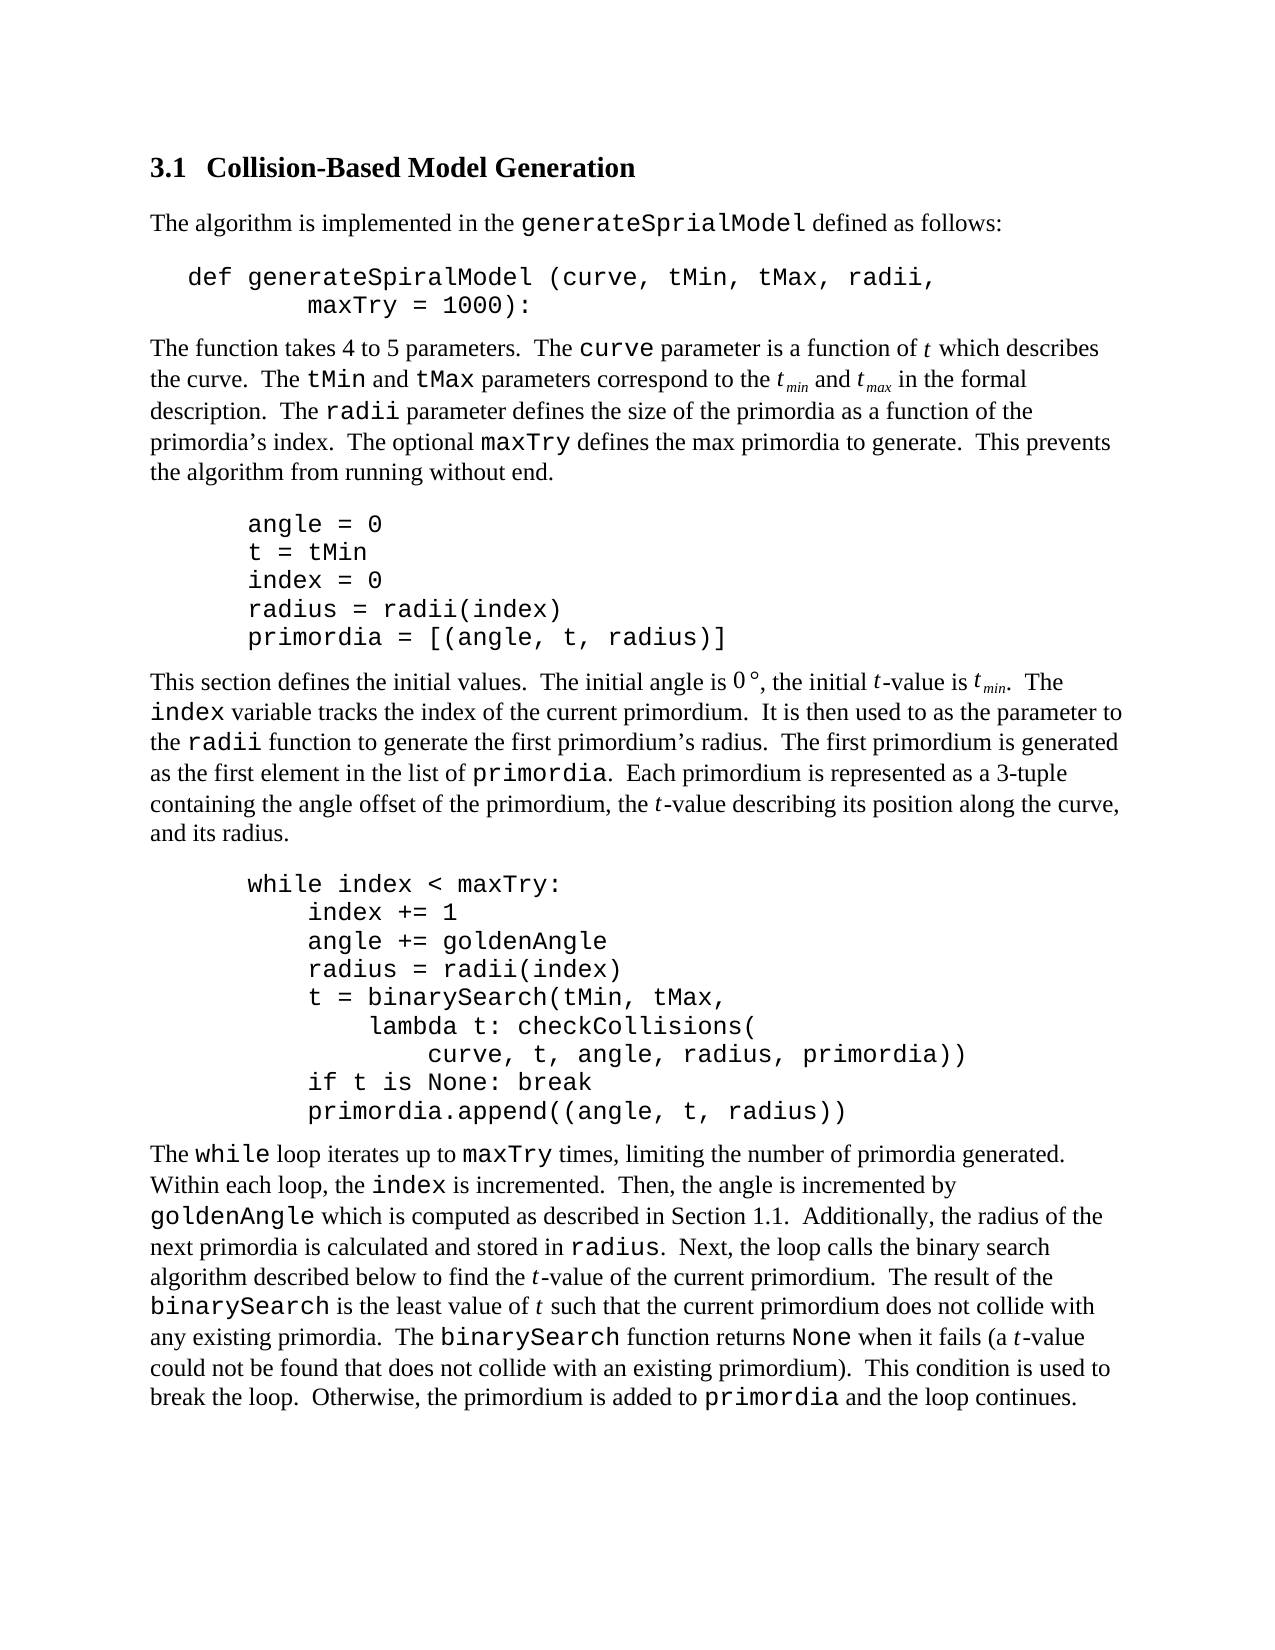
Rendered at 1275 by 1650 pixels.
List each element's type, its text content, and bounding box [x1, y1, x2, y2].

text t = binarySearch(tMin, tMax, [187, 985, 1087, 1013]
text primordia.append((angle, t, radius)) [187, 1098, 1087, 1127]
text maxTry = 1000): [187, 293, 1087, 321]
subtitle 3.1 Collision-Based Model Generation [150, 150, 1125, 183]
text while index < maxTry: [187, 872, 1087, 900]
text index += 1 [187, 900, 1087, 928]
text primordia = [(angle, t, radius)] [187, 624, 1087, 653]
text angle = 0 [187, 511, 1087, 539]
text radius = radii(index) [187, 957, 1087, 985]
text The function takes 4 to 5 parameters. The curve parameter is a function of which describes the curve. The tMin and tMax parameters correspond to the and in the formal description. The radii parameter defines the size of the primordia as a function of the primordia’s index. The optional maxTry defines the max primordia to generate. This prevents the algorithm from running without end. [150, 333, 1125, 486]
text lambda t: checkCollisions( [187, 1013, 1087, 1042]
text The algorithm is implemented in the generateSprialModel defined as follows: [150, 208, 1125, 239]
text if t is None: break [187, 1070, 1087, 1098]
text This section defines the initial values. The initial angle is , the initial -value is . The index variable tracks the index of the current primordium. It is then used to as the parameter to the radii function to generate the first primordium’s radius. The first primordium is generated as the first element in the list of primordia. Each primordium is represented as a 3-tuple containing the angle offset of the primordium, the -value describing its position along the curve, and its radius. [150, 665, 1125, 847]
text angle += goldenAngle [187, 928, 1087, 957]
text The while loop iterates up to maxTry times, limiting the number of primordia generated. Within each loop, the index is incremented. Then, the angle is incremented by goldenAngle which is computed as described in Section 1.1. Additionally, the radius of the next primordia is calculated and stored in radius. Next, the loop calls the binary search algorithm described below to find the -value of the current primordium. The result of the binarySearch is the least value of such that the current primordium does not collide with any existing primordia. The binarySearch function returns None when it fails (a -value could not be found that does not collide with an existing primordium). This condition is used to break the loop. Otherwise, the primordium is added to primordia and the loop continues. [150, 1139, 1125, 1412]
text index = 0 [187, 568, 1087, 596]
text radius = radii(index) [187, 596, 1087, 624]
text def generateSpiralModel (curve, tMin, tMax, radii, [187, 264, 1087, 293]
text t = tMin [187, 539, 1087, 568]
text curve, t, angle, radius, primordia)) [187, 1042, 1087, 1070]
